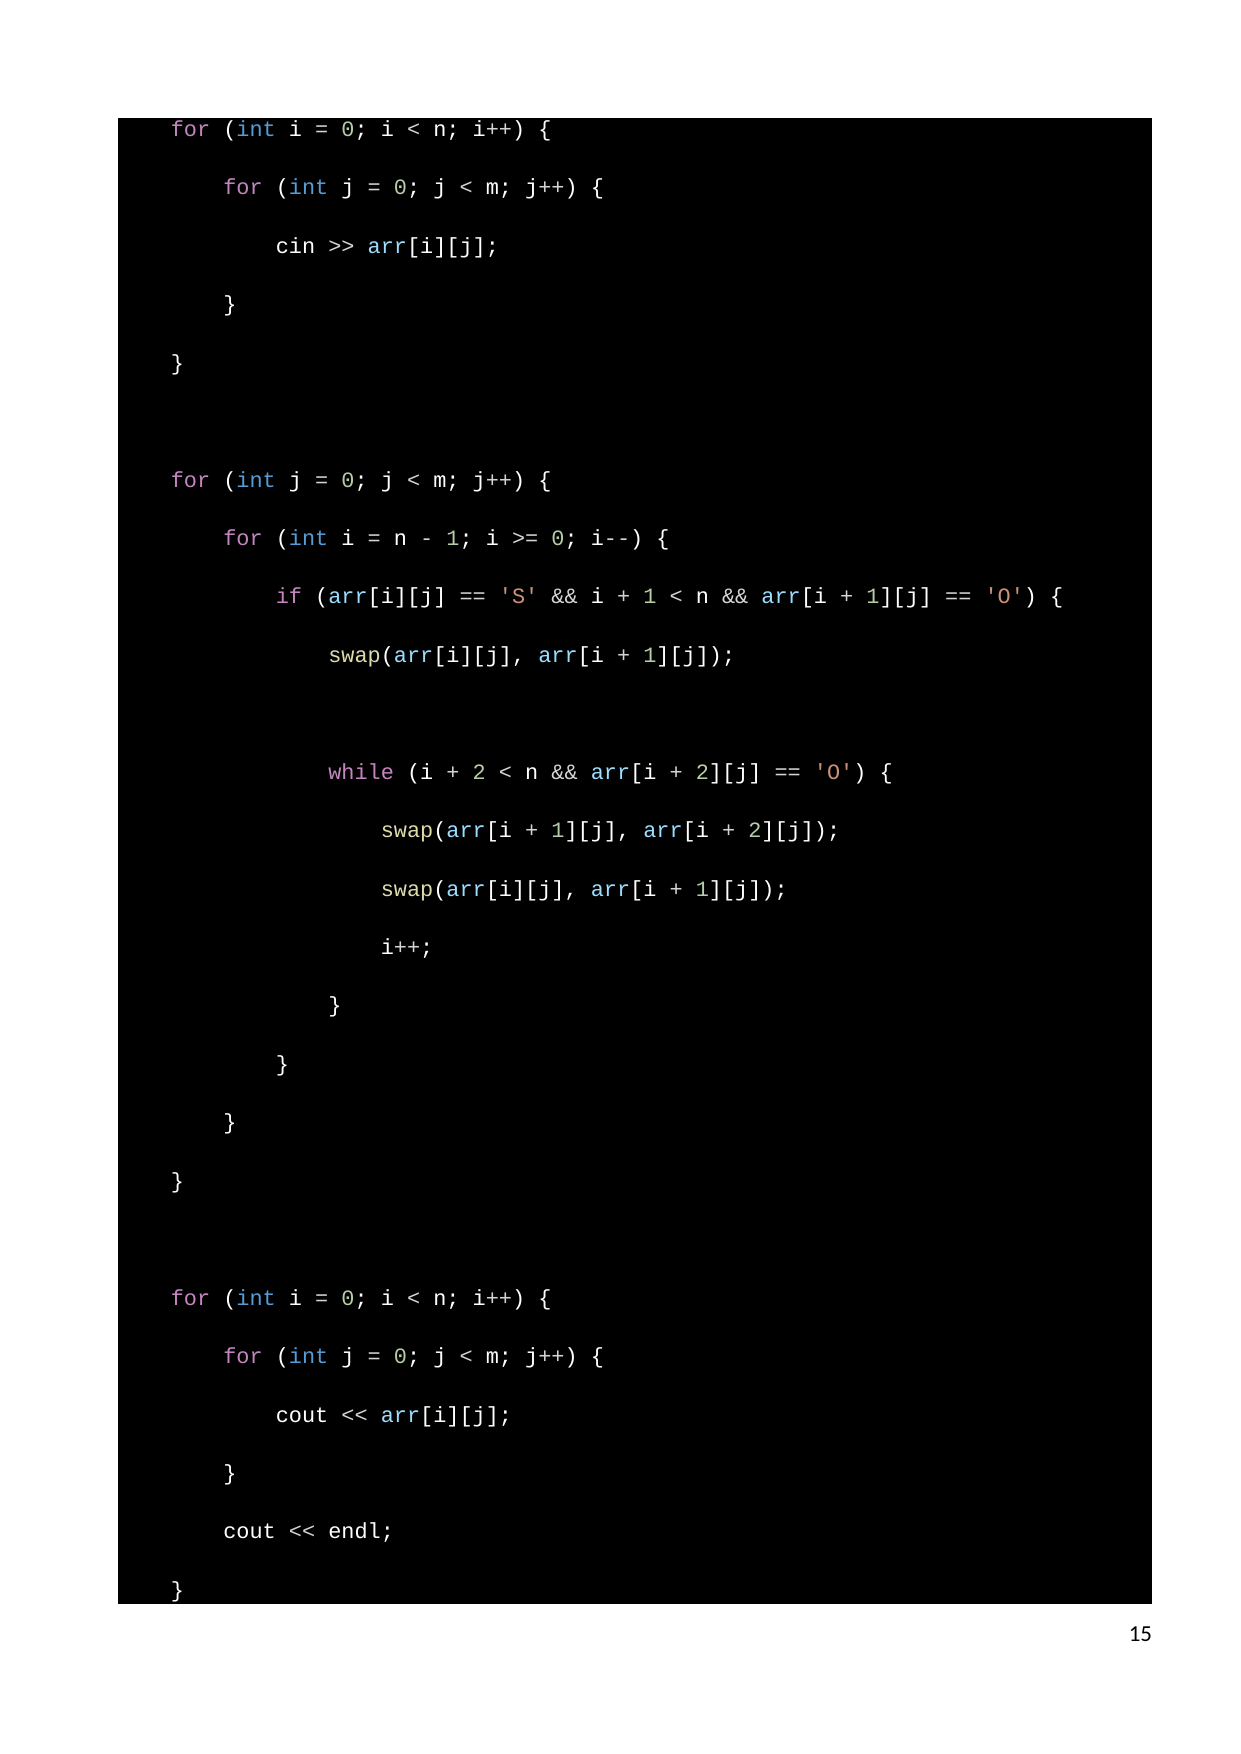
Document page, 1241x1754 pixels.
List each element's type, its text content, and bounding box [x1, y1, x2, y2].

text cout << arr[i][j]; [118, 1404, 1152, 1428]
text swap(arr[i + 1][j], arr[i + 2][j]); [118, 819, 1152, 844]
text for (int j = 0; j < m; j++) { [118, 177, 1152, 201]
text for (int i = 0; i < n; i++) { [118, 118, 1152, 143]
text } [118, 1112, 1152, 1136]
text for (int j = 0; j < m; j++) { [118, 469, 1152, 493]
text } [118, 1462, 1152, 1487]
text for (int j = 0; j < m; j++) { [118, 1345, 1152, 1370]
text cout << endl; [118, 1521, 1152, 1545]
text if (arr[i][j] == 'S' && i + 1 < n && arr[i + 1][j] == 'O') { [118, 586, 1152, 610]
text i++; [118, 936, 1152, 961]
text } [118, 352, 1152, 377]
text } [118, 1170, 1152, 1195]
text cin >> arr[i][j]; [118, 235, 1152, 260]
text } [118, 1579, 1152, 1604]
text } [118, 995, 1152, 1019]
text while (i + 2 < n && arr[i + 2][j] == 'O') { [118, 761, 1152, 786]
text for (int i = 0; i < n; i++) { [118, 1287, 1152, 1312]
text swap(arr[i][j], arr[i + 1][j]); [118, 878, 1152, 903]
text } [118, 1053, 1152, 1078]
text for (int i = n - 1; i >= 0; i--) { [118, 527, 1152, 552]
text } [118, 293, 1152, 318]
text swap(arr[i][j], arr[i + 1][j]); [118, 644, 1152, 669]
